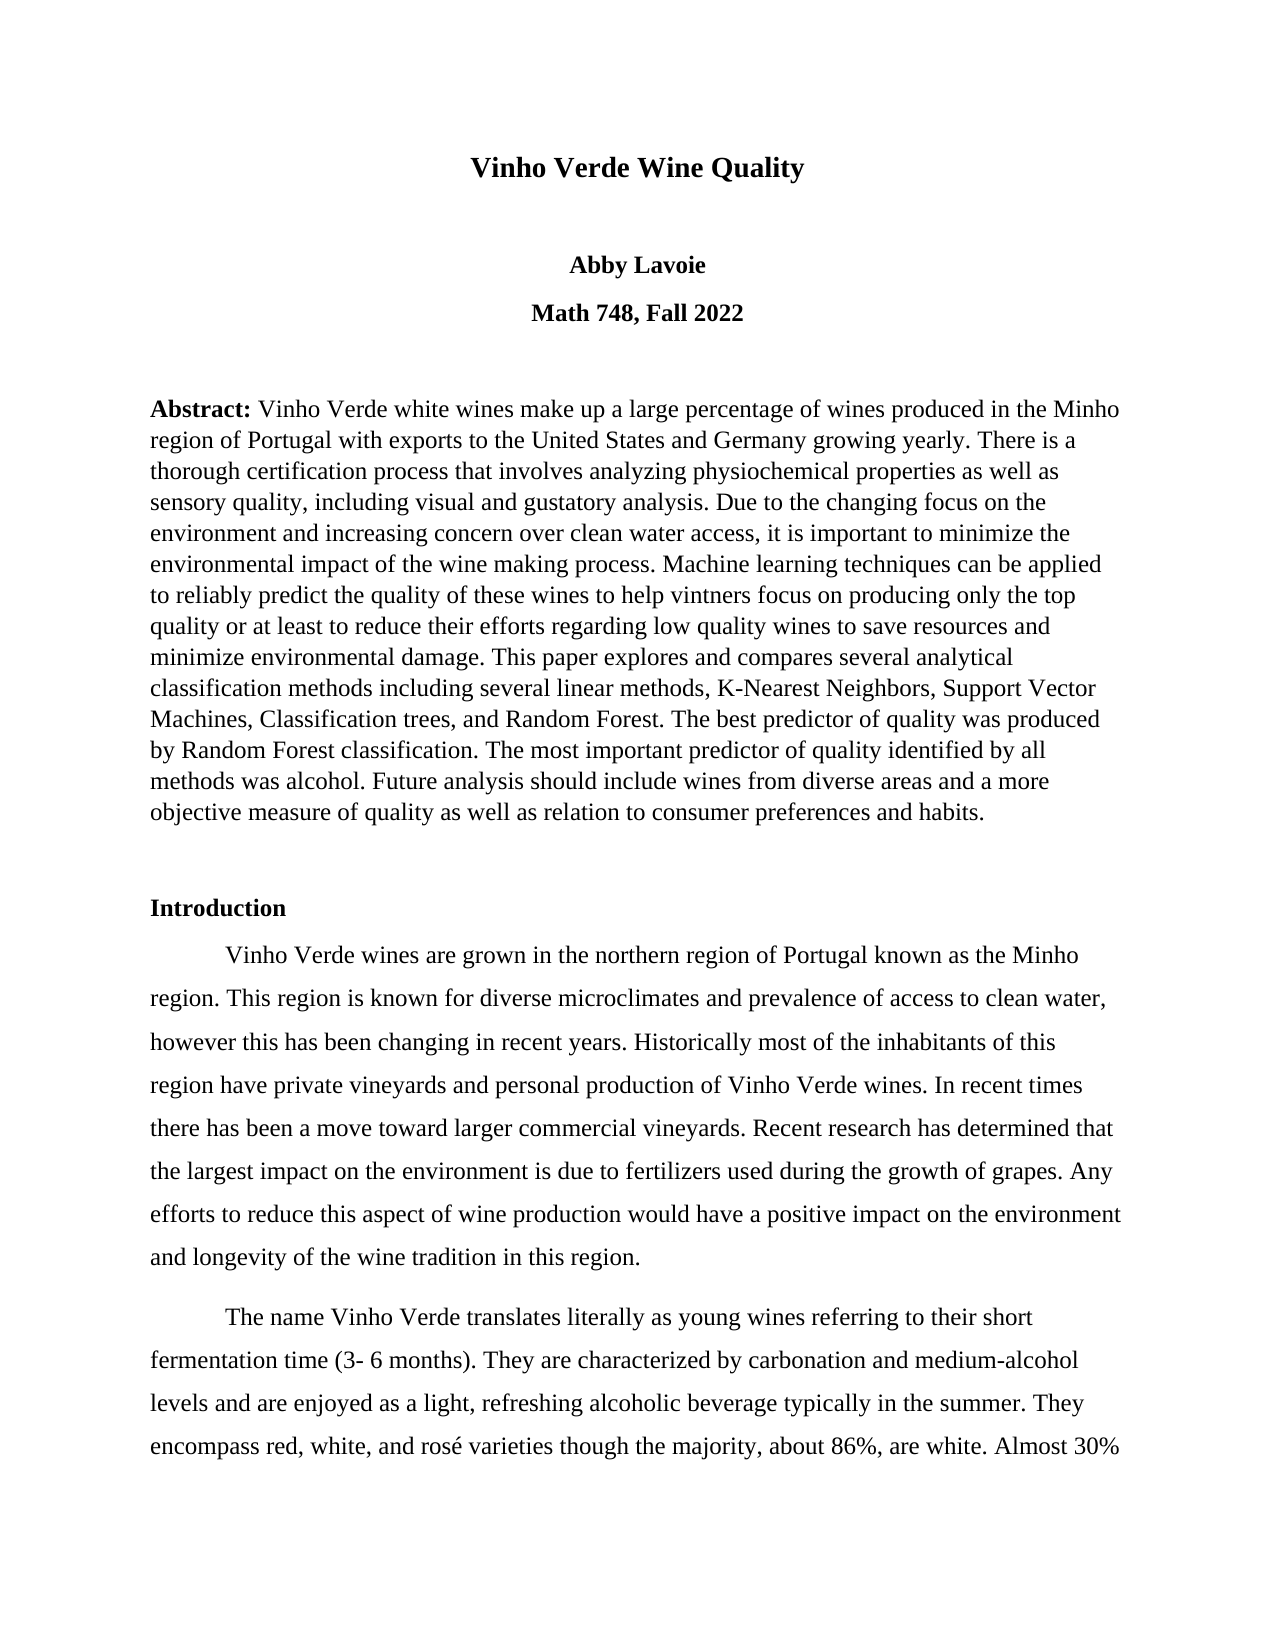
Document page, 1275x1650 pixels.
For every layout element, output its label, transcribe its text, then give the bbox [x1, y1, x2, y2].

text Abby Lavoie [150, 251, 1125, 279]
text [150, 1302, 1125, 1460]
text Vinho Verde Wine Quality [150, 150, 1125, 183]
text Math 748, Fall 2022 [150, 298, 1125, 327]
text Vinho Verde wines are grown in the northern region of Portugal known as the Minho region. This region is known for diverse microclimates and prevalence of access to clean water, however this has been changing in recent years. Historically most of the inhabitants of this region have private vineyards and personal production of Vinho Verde wines. In recent times there has been a move toward larger commercial vineyards. Recent research has determined that the largest impact on the environment is due to fertilizers used during the growth of grapes. Any efforts to reduce this aspect of wine production would have a positive impact on the environment and longevity of the wine tradition in this region. [150, 940, 1125, 1271]
text Introduction [150, 893, 1125, 921]
text Abstract: Vinho Verde white wines make up a large percentage of wines produced in the Minho region of Portugal with exports to the United States and Germany growing yearly. There is a thorough certification process that involves analyzing physiochemical properties as well as sensory quality, including visual and gustatory analysis. Due to the changing focus on the environment and increasing concern over clean water access, it is important to minimize the environmental impact of the wine making process. Machine learning techniques can be applied to reliably predict the quality of these wines to help vintners focus on producing only the top quality or at least to reduce their efforts regarding low quality wines to save resources and minimize environmental damage. This paper explores and compares several analytical classification methods including several linear methods, K-Nearest Neighbors, Support Vector Machines, Classification trees, and Random Forest. The best predictor of quality was produced by Random Forest classification. The most important predictor of quality identified by all methods was alcohol. Future analysis should include wines from diverse areas and a more objective measure of quality as well as relation to consumer preferences and habits. [150, 394, 1125, 826]
